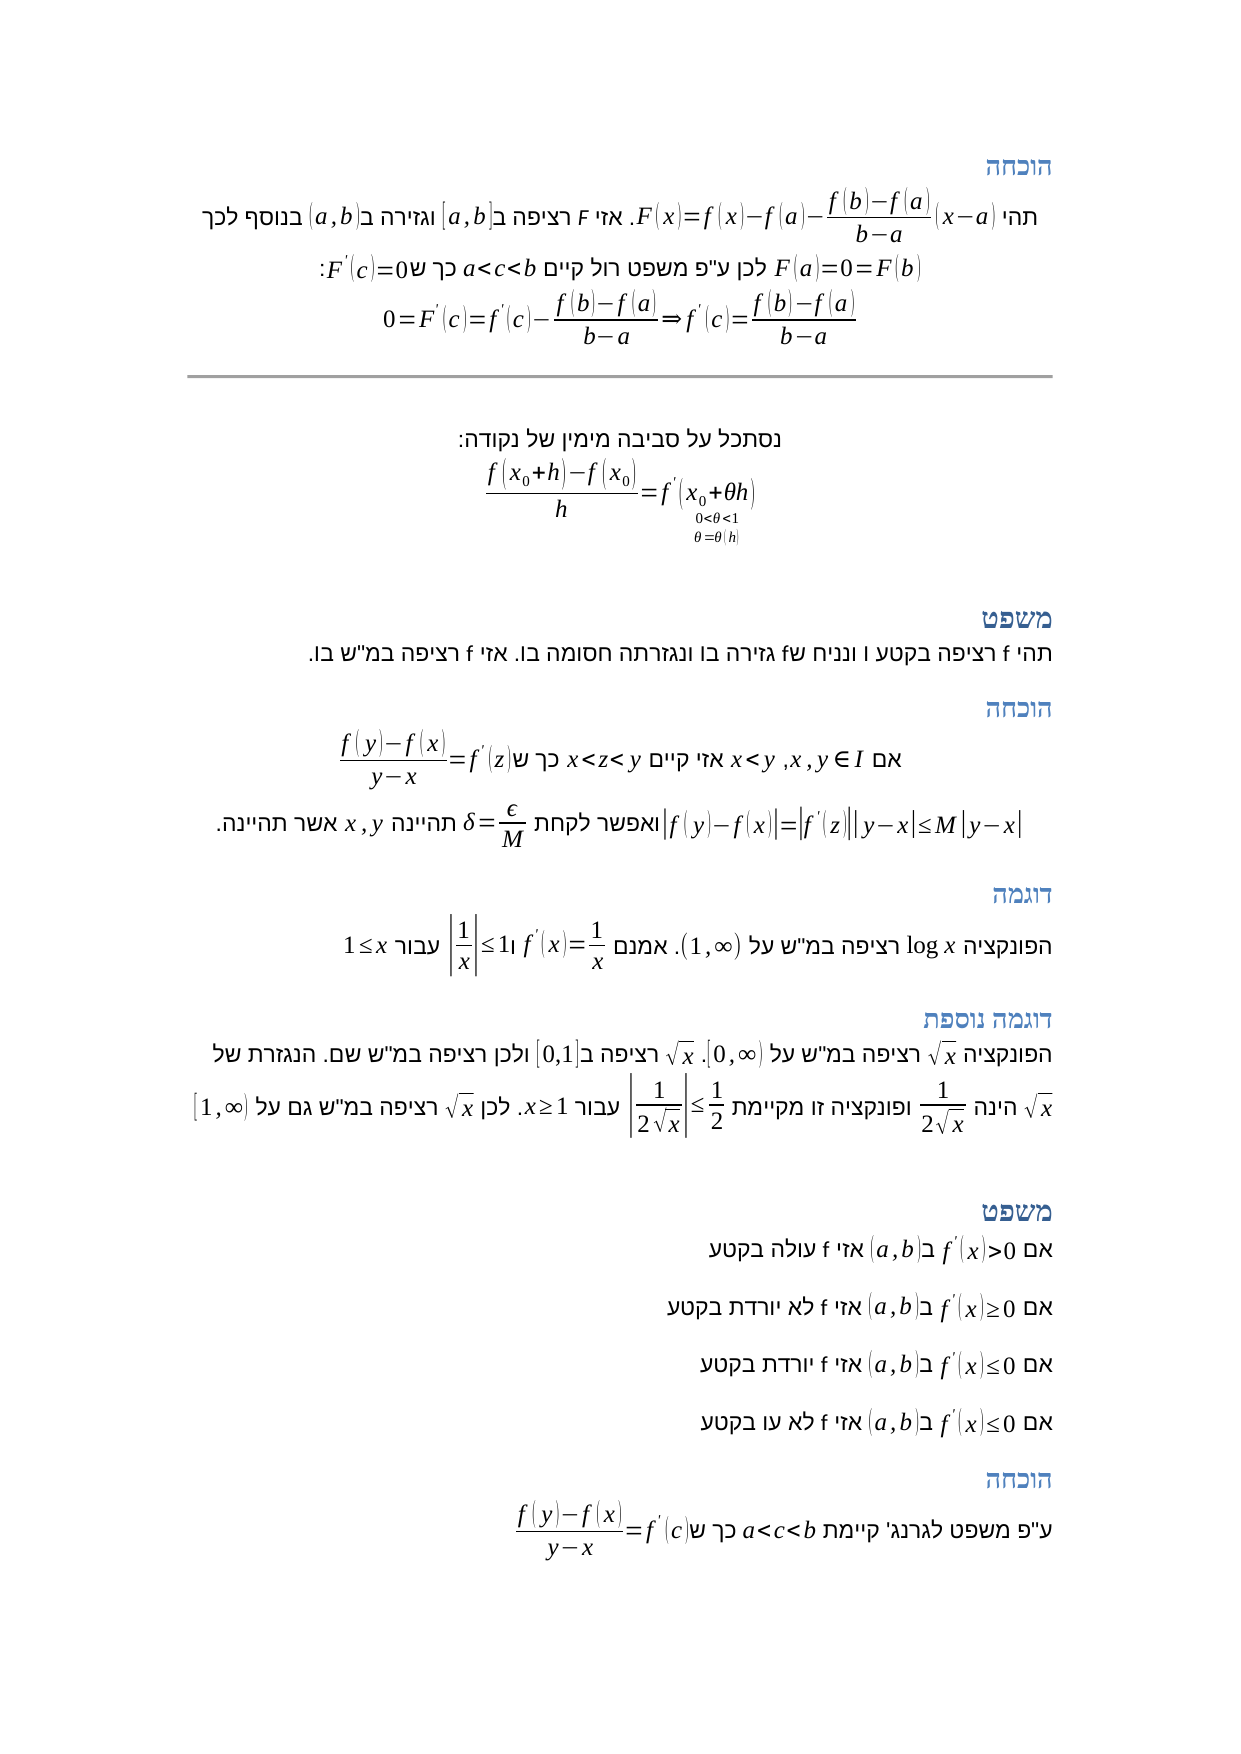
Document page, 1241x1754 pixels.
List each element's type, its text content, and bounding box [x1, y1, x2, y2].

text נסתכל על סביבה מימין של נקודה: [187, 426, 1053, 547]
text אם ב אזי f לא עו בקטע [187, 1406, 1053, 1438]
text תהי f רציפה בקטע I ונניח שf גזירה בI ונגזרתה חסומה בI. אזי f רציפה במ"ש בI. [187, 639, 1053, 667]
text הפונקציה רציפה במ"ש על . רציפה ב ולכן רציפה במ"ש שם. הנגזרת של הינה ופונקציה זו מקיימת עבור . לכן רציפה במ"ש גם על [187, 1039, 1053, 1140]
text אם , אזי קיים כך שואפשר לקחת תהיינה אשר תהיינה. [187, 728, 1053, 853]
subtitle דוגמה [187, 878, 1053, 909]
text אם ב אזי f עולה בקטע [187, 1233, 1053, 1265]
subtitle הוכחה [187, 150, 1053, 181]
subtitle דוגמה נוספת [187, 1003, 1053, 1034]
text תהי . אזי F רציפה ב וגזירה ב בנוסף לכך לכן ע"פ משפט רול קיים כך ש: [187, 186, 1053, 350]
subtitle הוכחה [187, 692, 1053, 724]
subtitle הוכחה [187, 1463, 1053, 1495]
subtitle משפט [187, 601, 1053, 634]
text ע"פ משפט לגרנג' קיימת כך ש [187, 1499, 1053, 1561]
text הפונקציה רציפה במ"ש על . אמנם ו עבור [187, 913, 1053, 978]
subtitle משפט [187, 1194, 1053, 1228]
text אם ב אזי f יורדת בקטע [187, 1348, 1053, 1381]
text אם ב אזי f לא יורדת בקטע [187, 1290, 1053, 1323]
